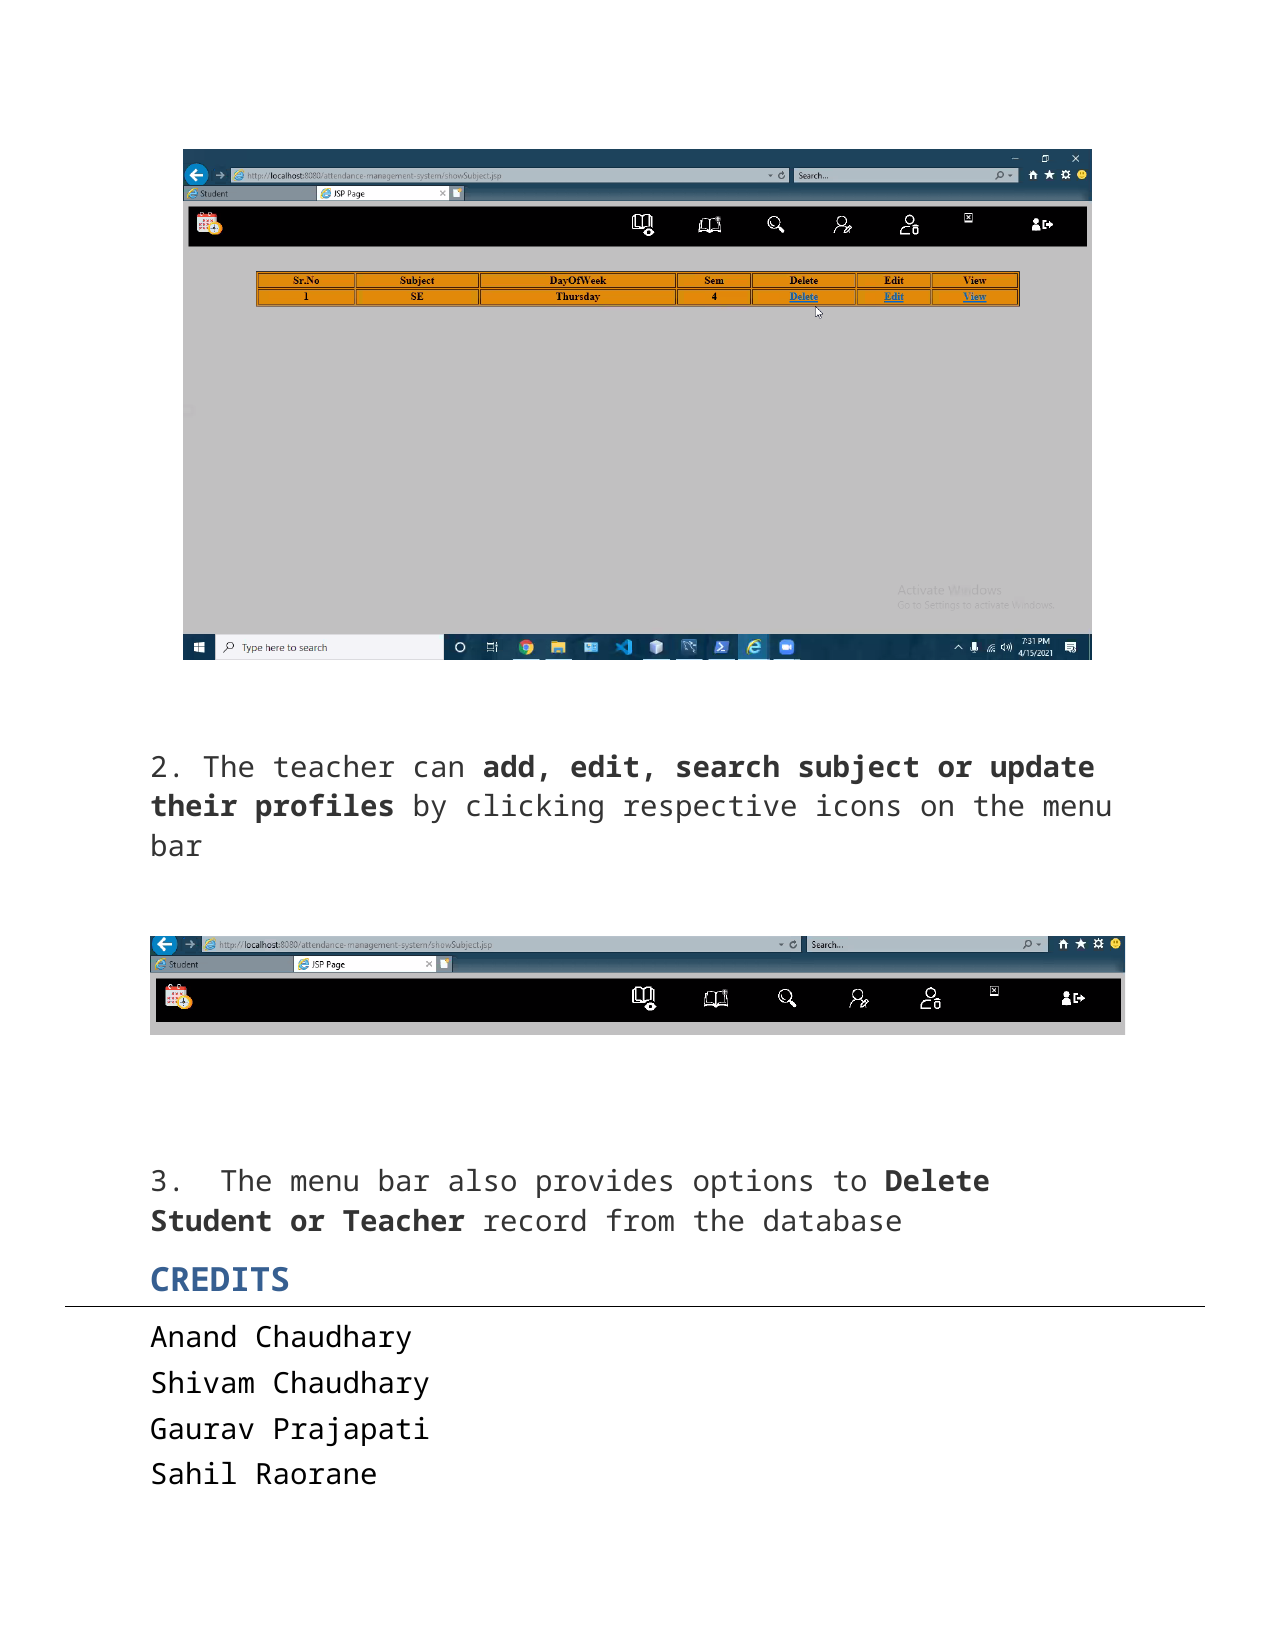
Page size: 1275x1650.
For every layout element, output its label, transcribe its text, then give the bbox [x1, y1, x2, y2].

text Anand Chaudhary [150, 1317, 1125, 1356]
text Sahil Raorane [150, 1453, 1125, 1493]
picture [150, 936, 1125, 1035]
text 2. The teacher can add, edit, search subject or update their profiles by clicking respective icons on the menu bar [150, 746, 1125, 865]
picture [158, 938, 171, 950]
text Shivam Chaudhary [150, 1362, 1125, 1402]
text Gaurav Prajapati [150, 1408, 1125, 1448]
text CREDITS [150, 1256, 1125, 1301]
text 3. The menu bar also provides options to Delete Student or Teacher record from the database [150, 1161, 1125, 1240]
picture [183, 149, 1092, 660]
